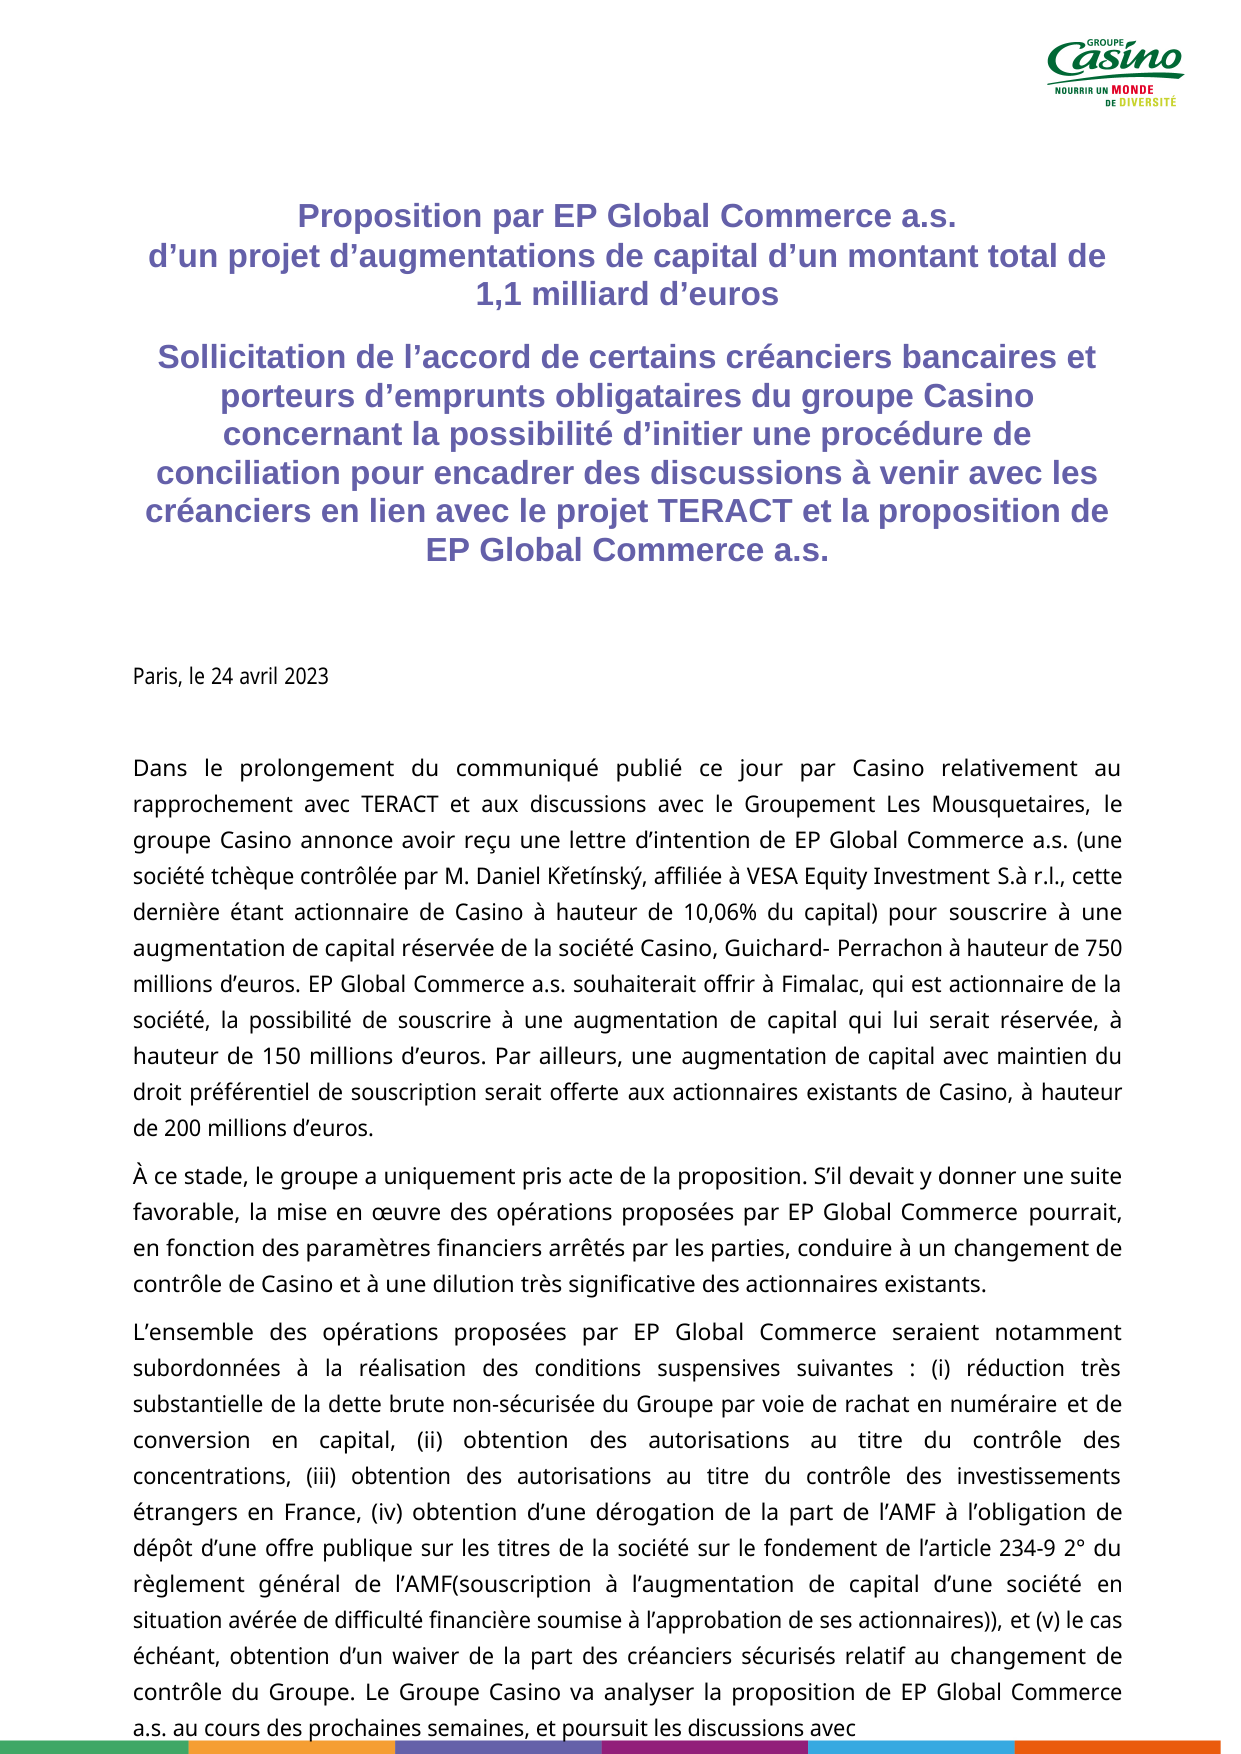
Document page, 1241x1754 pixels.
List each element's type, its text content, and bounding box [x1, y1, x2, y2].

text Dans le prolongement du communiqué publié ce jour par Casino relativement au rapprochement avec TERACT et aux discussions avec le Groupement Les Mousquetaires, le groupe Casino annonce avoir reçu une lettre d’intention de EP Global Commerce a.s. (une société tchèque contrôlée par M. Daniel Křetínský, affiliée à VESA Equity Investment S.à r.l., cette dernière étant actionnaire de Casino à hauteur de 10,06% du capital) pour souscrire à une augmentation de capital réservée de la société Casino, Guichard- Perrachon à hauteur de 750 millions d’euros. EP Global Commerce a.s. souhaiterait offrir à Fimalac, qui est actionnaire de la société, la possibilité de souscrire à une augmentation de capital qui lui serait réservée, à hauteur de 150 millions d’euros. Par ailleurs, une augmentation de capital avec maintien du droit préférentiel de souscription serait offerte aux actionnaires existants de Casino, à hauteur de 200 millions d’euros. [133, 752, 1123, 1143]
text À ce stade, le groupe a uniquement pris acte de la proposition. S’il devait y donner une suite favorable, la mise en œuvre des opérations proposées par EP Global Commerce pourrait, en fonction des paramètres financiers arrêtés par les parties, conduire à un changement de contrôle de Casino et à une dilution très significative des actionnaires existants. [133, 1160, 1122, 1299]
text d’un projet d’augmentations de capital d’un montant total de 1,1 milliard d’euros [148, 236, 1107, 312]
text Paris, le 24 avril 2023 [133, 660, 1134, 691]
text L’ensemble des opérations proposées par EP Global Commerce seraient notamment subordonnées à la réalisation des conditions suspensives suivantes : (i) réduction très substantielle de la dette brute non-sécurisée du Groupe par voie de rachat en numéraire et de conversion en capital, (ii) obtention des autorisations au titre du contrôle des concentrations, (iii) obtention des autorisations au titre du contrôle des investissements étrangers en France, (iv) obtention d’une dérogation de la part de l’AMF à l’obligation de dépôt d’une offre publique sur les titres de la société sur le fondement de l’article 234-9 2° du règlement général de l’AMF(souscription à l’augmentation de capital d’une société en situation avérée de difficulté financière soumise à l’approbation de ses actionnaires)), et (v) le cas échéant, obtention d’un waiver de la part des créanciers sécurisés relatif au changement de contrôle du Groupe. Le Groupe Casino va analyser la proposition de EP Global Commerce a.s. au cours des prochaines semaines, et poursuit les discussions avec [133, 1316, 1122, 1743]
subtitle Sollicitation de l’accord de certains créanciers bancaires et porteurs d’emprunts obligataires du groupe Casino concernant la possibilité d’initier une procédure de conciliation pour encadrer des discussions à venir avec les créanciers en lien avec le projet TERACT et la proposition de EP Global Commerce a.s. [144, 338, 1110, 568]
picture [0, 36, 1221, 1754]
subtitle Proposition par EP Global Commerce a.s. [147, 197, 1107, 236]
